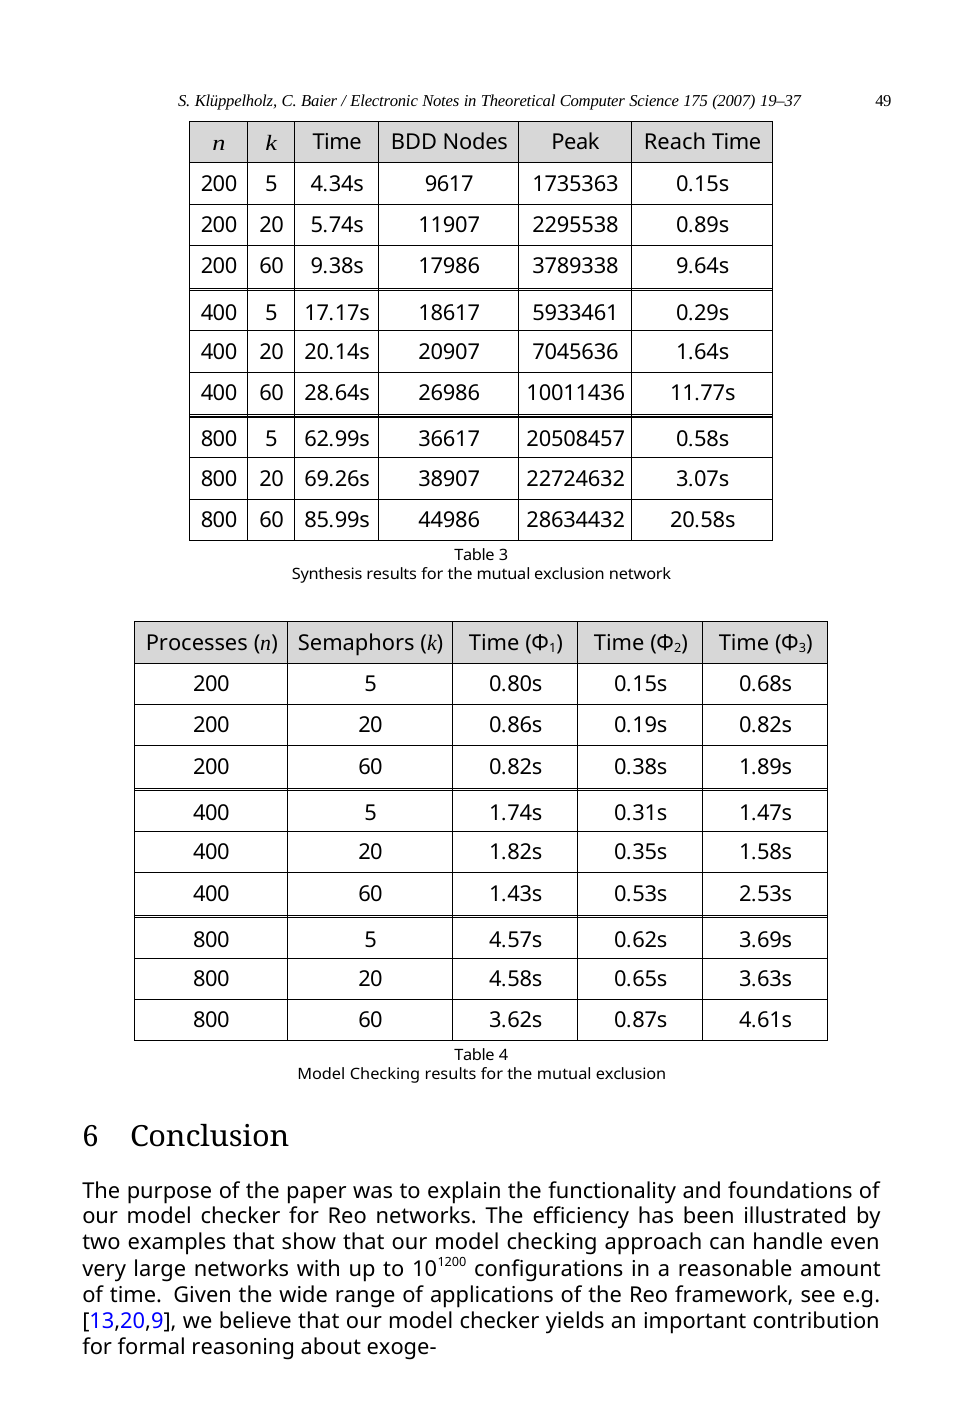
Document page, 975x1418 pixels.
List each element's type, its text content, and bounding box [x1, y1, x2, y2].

table_cell 0.65s [578, 959, 702, 999]
table_cell 20 [288, 832, 452, 872]
table_header BDD Nodes [379, 122, 518, 162]
table_cell 0.87s [578, 1000, 702, 1040]
table_cell 0.62s [578, 918, 702, 958]
table_cell 28.64s [295, 373, 378, 414]
table_cell 85.99s [295, 500, 378, 540]
table_cell 0.31s [578, 791, 702, 831]
table_header Time (Φ3) [703, 622, 827, 663]
table_cell 20 [288, 705, 452, 745]
table_cell 5 [248, 418, 294, 457]
table_cell 60 [288, 746, 452, 788]
text Table 3 [71, 546, 892, 564]
table_cell 44986 [379, 500, 518, 540]
table_cell 800 [135, 959, 287, 999]
text The purpose of the paper was to explain the functionality and foundations of our model checker for Reo networks. The efficiency has been illustrated by two examples that show that our model checking approach can handle even very large networks with up to 101200 configurations in a reasonable amount of time. Given the wide range of applications of the Reo framework, see e.g. [13,20,9], we believe that our model checker yields an important contribution for formal reasoning about exoge- [82, 1177, 881, 1361]
table_cell 1.64s [632, 331, 772, 372]
table_cell 20.58s [632, 500, 772, 540]
table_cell 1.82s [453, 832, 577, 872]
table_cell 5.74s [295, 205, 378, 245]
table_cell 17986 [379, 246, 518, 288]
table_cell 0.58s [632, 418, 772, 457]
table_cell 28634432 [519, 500, 631, 540]
table_cell 400 [190, 331, 247, 372]
table_cell 60 [288, 873, 452, 915]
table_header k [248, 122, 294, 162]
table_cell 5 [248, 291, 294, 330]
table_cell 0.86s [453, 705, 577, 745]
table_cell 0.15s [632, 163, 772, 203]
table_cell 3.63s [703, 959, 827, 999]
table_cell 800 [190, 500, 247, 540]
table_cell 3.69s [703, 918, 827, 958]
table_header Peak [519, 122, 631, 162]
table_cell 20 [248, 205, 294, 245]
table_cell 200 [135, 705, 287, 745]
table_cell 3.62s [453, 1000, 577, 1040]
table_cell 2295538 [519, 205, 631, 245]
table_cell 62.99s [295, 418, 378, 457]
table_cell 1.74s [453, 791, 577, 831]
table_cell 800 [135, 1000, 287, 1040]
table_cell 0.80s [453, 664, 577, 704]
table_cell 5 [288, 664, 452, 704]
table_cell 4.34s [295, 163, 378, 203]
table_header Reach Time [632, 122, 772, 162]
subtitle Conclusion [82, 1115, 925, 1155]
table_cell 200 [135, 664, 287, 704]
table_cell 200 [190, 163, 247, 203]
table_cell 17.17s [295, 291, 378, 330]
table_cell 5 [248, 163, 294, 203]
table_cell 36617 [379, 418, 518, 457]
table_cell 10011436 [519, 373, 631, 414]
table_cell 7045636 [519, 331, 631, 372]
table_cell 20907 [379, 331, 518, 372]
table_cell 0.35s [578, 832, 702, 872]
table_cell 800 [135, 918, 287, 958]
table_cell 0.89s [632, 205, 772, 245]
table_cell 800 [190, 418, 247, 457]
table_cell 4.58s [453, 959, 577, 999]
table_cell 9.64s [632, 246, 772, 288]
table_cell 11.77s [632, 373, 772, 414]
table_cell 200 [190, 205, 247, 245]
table_cell 4.61s [703, 1000, 827, 1040]
table_cell 0.68s [703, 664, 827, 704]
table_cell 0.19s [578, 705, 702, 745]
table_header Semaphors (k) [288, 622, 452, 663]
text Synthesis results for the mutual exclusion network [71, 564, 892, 583]
table_cell 400 [135, 873, 287, 915]
table_cell 1.58s [703, 832, 827, 872]
table_cell 3789338 [519, 246, 631, 288]
table_cell 20.14s [295, 331, 378, 372]
table_cell 60 [248, 500, 294, 540]
table_cell 0.29s [632, 291, 772, 330]
table_cell 5 [288, 918, 452, 958]
table_cell 60 [248, 373, 294, 414]
table_cell 0.82s [703, 705, 827, 745]
table_cell 800 [190, 458, 247, 498]
table_header Processes (n) [135, 622, 287, 663]
text Table 4 [71, 1046, 892, 1064]
table_cell 5933461 [519, 291, 631, 330]
table_cell 22724632 [519, 458, 631, 498]
table_header Time (Φ2) [578, 622, 702, 663]
table_cell 200 [190, 246, 247, 288]
table_cell 400 [190, 291, 247, 330]
table_cell 400 [190, 373, 247, 414]
table_cell 20 [248, 458, 294, 498]
table_cell 400 [135, 832, 287, 872]
table_cell 38907 [379, 458, 518, 498]
table_cell 0.82s [453, 746, 577, 788]
table_cell 20 [248, 331, 294, 372]
table_header Time (Φ1) [453, 622, 577, 663]
table_cell 9.38s [295, 246, 378, 288]
table_cell 69.26s [295, 458, 378, 498]
table_cell 18617 [379, 291, 518, 330]
table_cell 1.89s [703, 746, 827, 788]
table_cell 60 [288, 1000, 452, 1040]
table_cell 20 [288, 959, 452, 999]
table_cell 1.43s [453, 873, 577, 915]
table_cell 60 [248, 246, 294, 288]
table_header n [190, 122, 247, 162]
table_cell 400 [135, 791, 287, 831]
table_cell 0.15s [578, 664, 702, 704]
table_cell 4.57s [453, 918, 577, 958]
table_cell 0.38s [578, 746, 702, 788]
table_header Time [295, 122, 378, 162]
table_cell 11907 [379, 205, 518, 245]
table_cell 26986 [379, 373, 518, 414]
table_cell 5 [288, 791, 452, 831]
table_cell 1.47s [703, 791, 827, 831]
table_cell 3.07s [632, 458, 772, 498]
table_cell 200 [135, 746, 287, 788]
table_cell 1735363 [519, 163, 631, 203]
text Model Checking results for the mutual exclusion [71, 1064, 892, 1083]
table_cell 2.53s [703, 873, 827, 915]
table_cell 9617 [379, 163, 518, 203]
table_cell 0.53s [578, 873, 702, 915]
table_cell 20508457 [519, 418, 631, 457]
